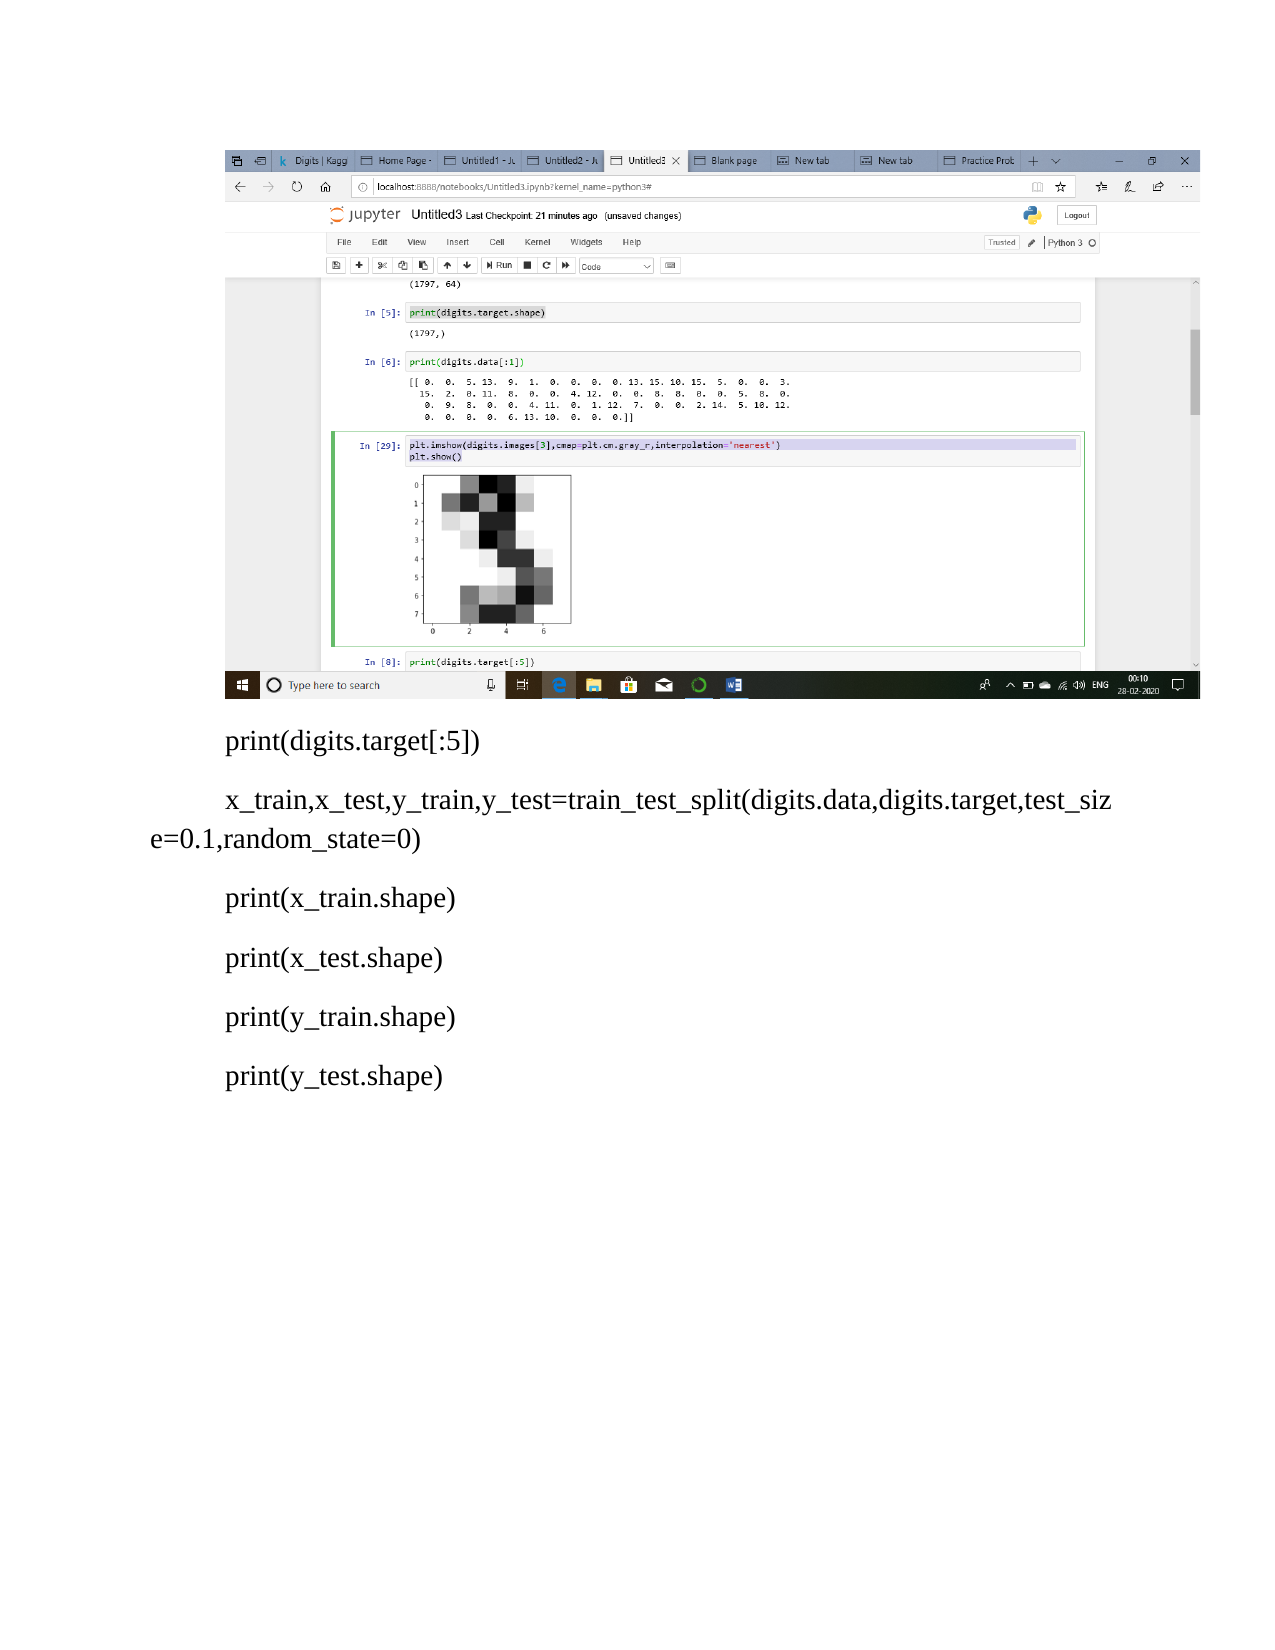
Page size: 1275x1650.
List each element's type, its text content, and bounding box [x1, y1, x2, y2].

text print(y_train.shape) [150, 999, 1125, 1033]
text print(x_train.shape) [150, 880, 1125, 914]
text x_train,x_test,y_train,y_test=train_test_split(digits.data,digits.target,test_size=0.1,random_state=0) [150, 782, 1125, 854]
picture [225, 150, 1200, 699]
text print(x_test.shape) [150, 940, 1125, 973]
text print(y_test.shape) [150, 1058, 1125, 1092]
text print(digits.target[:5]) [150, 723, 1125, 757]
